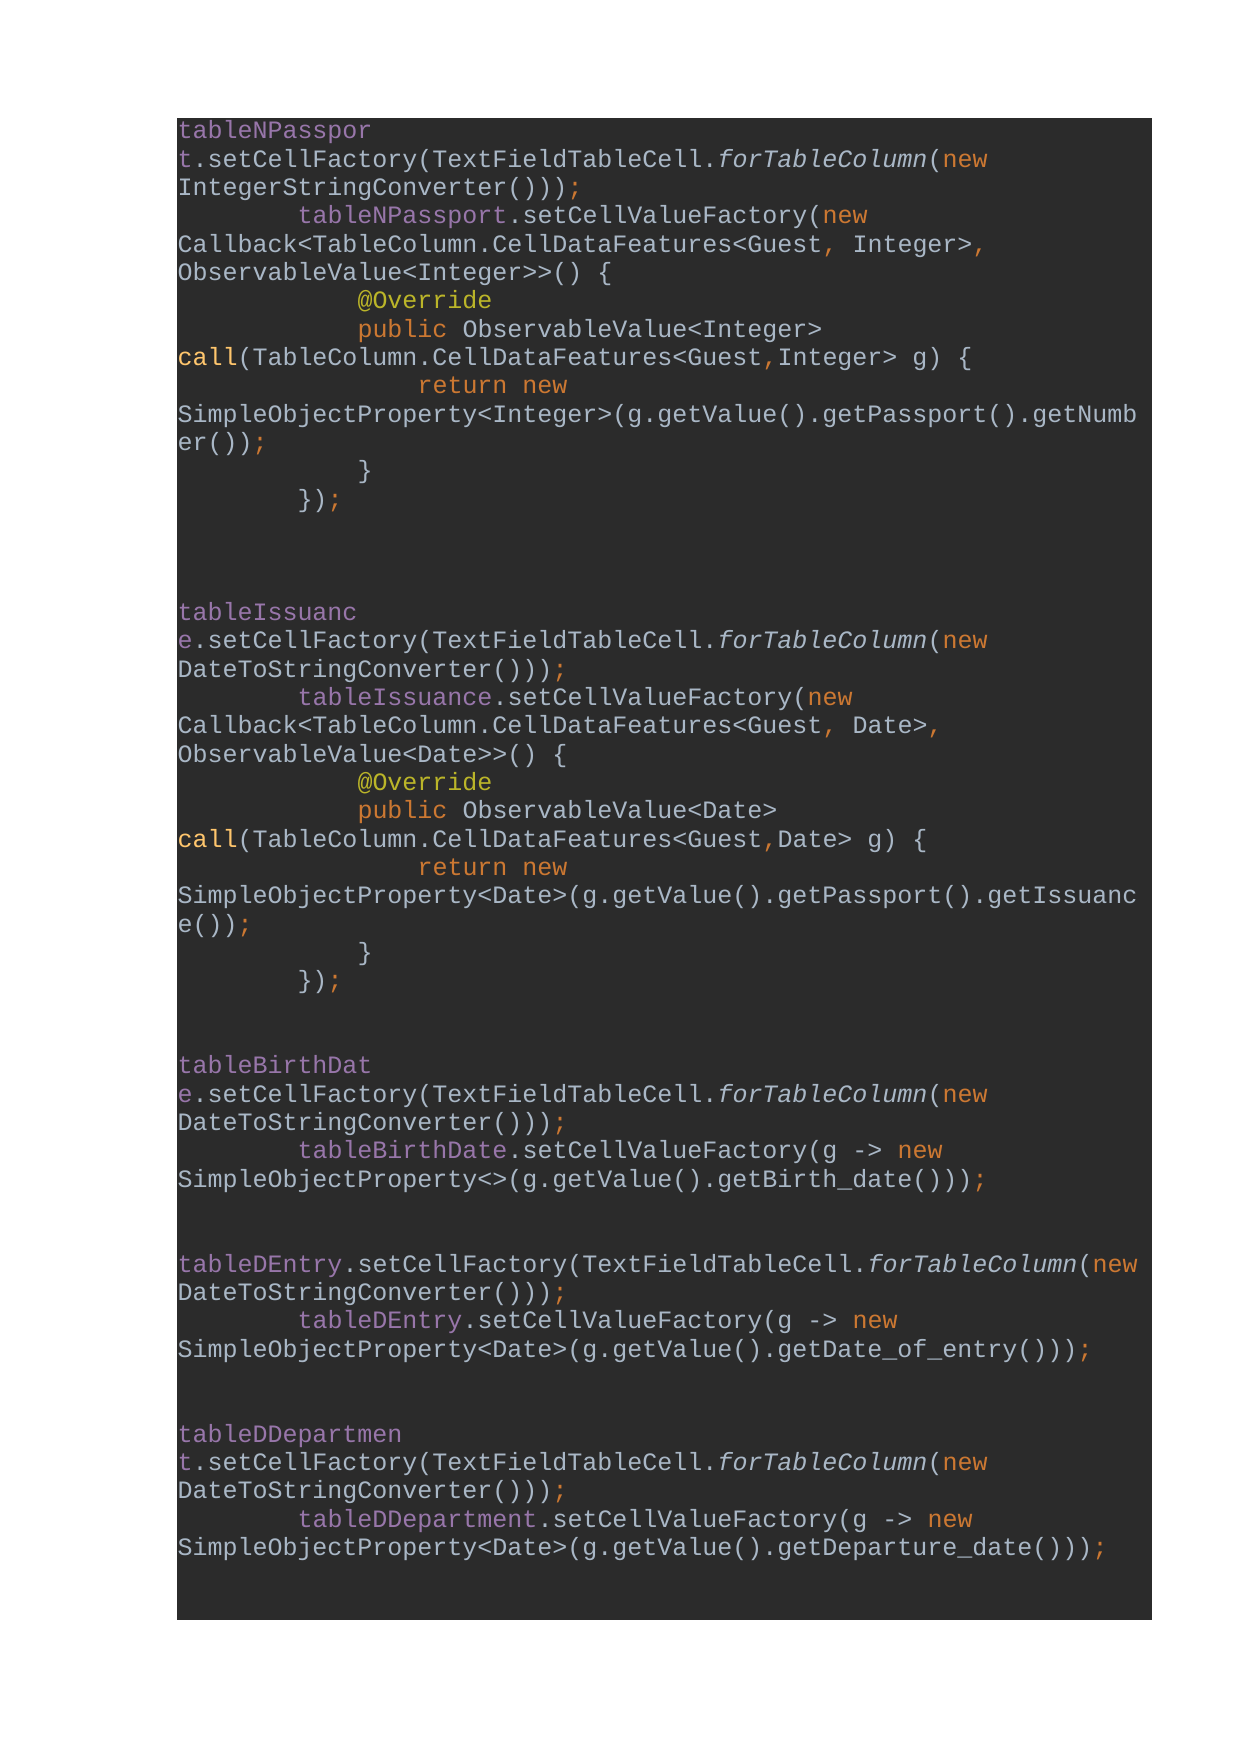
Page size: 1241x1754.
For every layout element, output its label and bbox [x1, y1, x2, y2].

text [177, 118, 1152, 1620]
